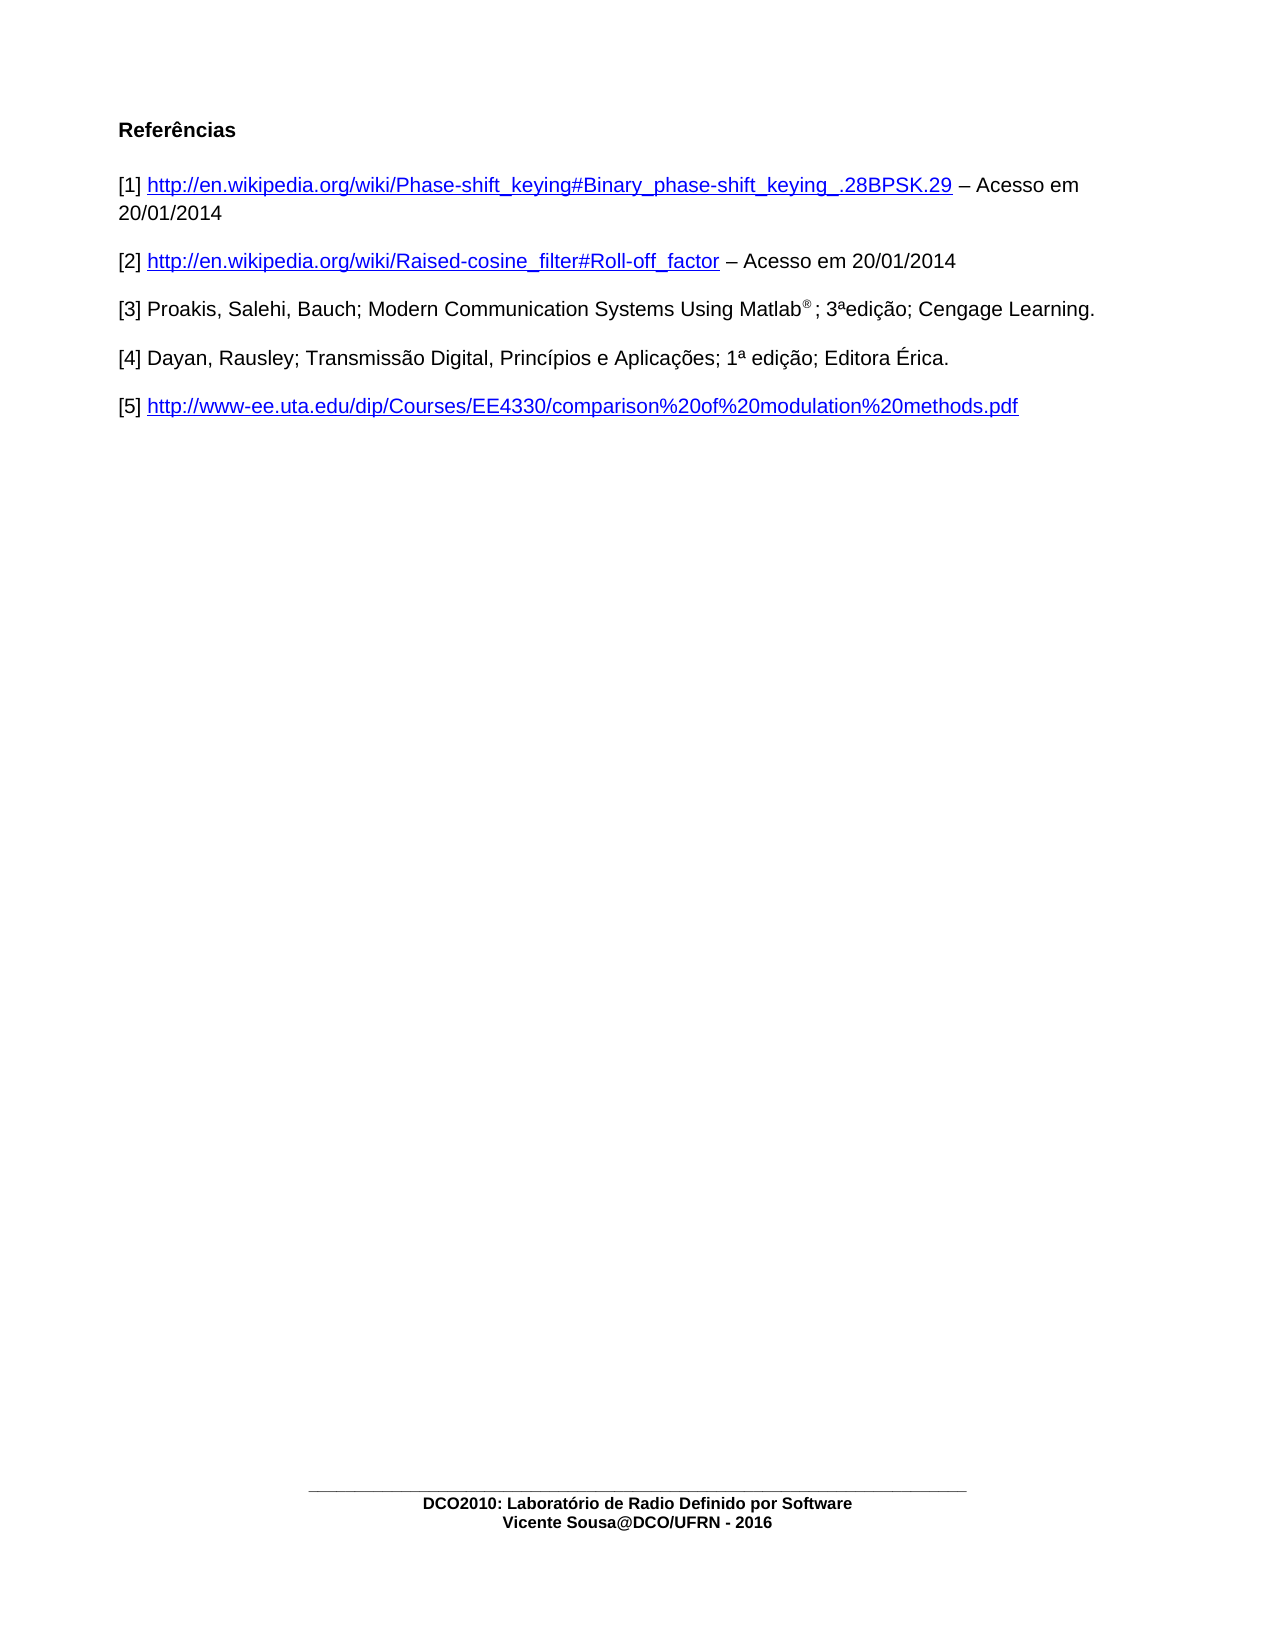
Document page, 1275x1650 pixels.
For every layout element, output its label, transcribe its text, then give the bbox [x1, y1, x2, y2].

text [3] Proakis, Salehi, Bauch; Modern Communication Systems Using Matlab® ; 3ªedição; Cengage Learning. [118, 297, 1157, 321]
text Referências [118, 118, 1157, 142]
text [4] Dayan, Rausley; Transmissão Digital, Princípios e Aplicações; 1ª edição; Editora Érica. [118, 346, 1157, 369]
text [2] http://en.wikipedia.org/wiki/Raised-cosine_filter#Roll-off_factor – Acesso em 20/01/2014 [118, 249, 1157, 273]
text [1] http://en.wikipedia.org/wiki/Phase-shift_keying#Binary_phase-shift_keying_.28BPSK.29 – Acesso em 20/01/2014 [118, 173, 1157, 224]
text [5] http://www-ee.uta.edu/dip/Courses/EE4330/comparison%20of%20modulation%20methods.pdf [118, 394, 1157, 418]
